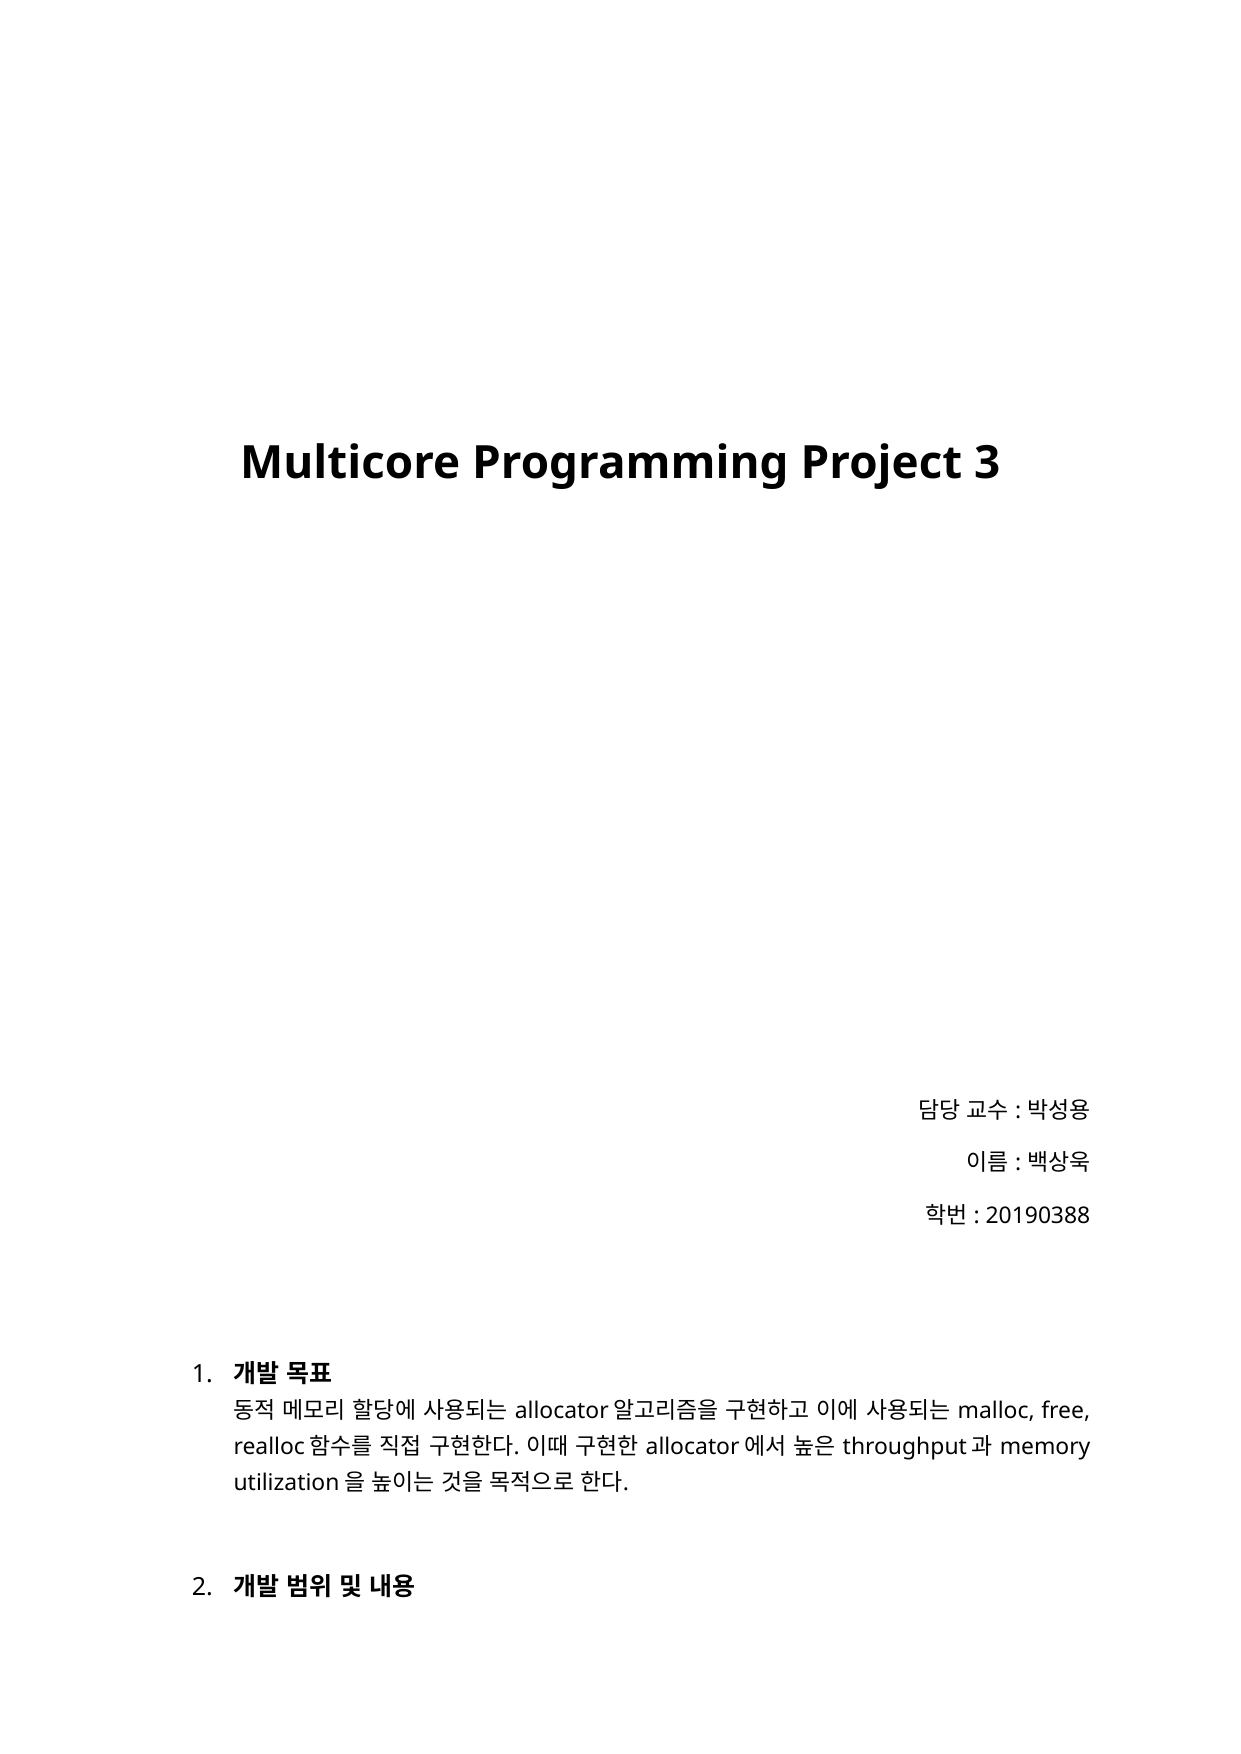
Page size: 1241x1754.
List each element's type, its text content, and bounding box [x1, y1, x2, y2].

text 학번 : 20190388 [150, 1197, 1090, 1230]
text 담당 교수 : 박성용 [150, 1091, 1090, 1125]
list 개발 목표 동적 메모리 할당에 사용되는 allocator알고리즘을 구현하고 이에 사용되는 malloc, free, realloc함수를 직접 구현한다. 이때 구현한 allocator에서 높은 throughput과 memory utilization을 높이는 것을 목적으로 한다. [192, 1353, 1090, 1497]
text 이름 : 백상욱 [150, 1144, 1090, 1177]
list 개발 범위 및 내용 [192, 1567, 1090, 1603]
text Multicore Programming Project 3 [150, 429, 1090, 491]
